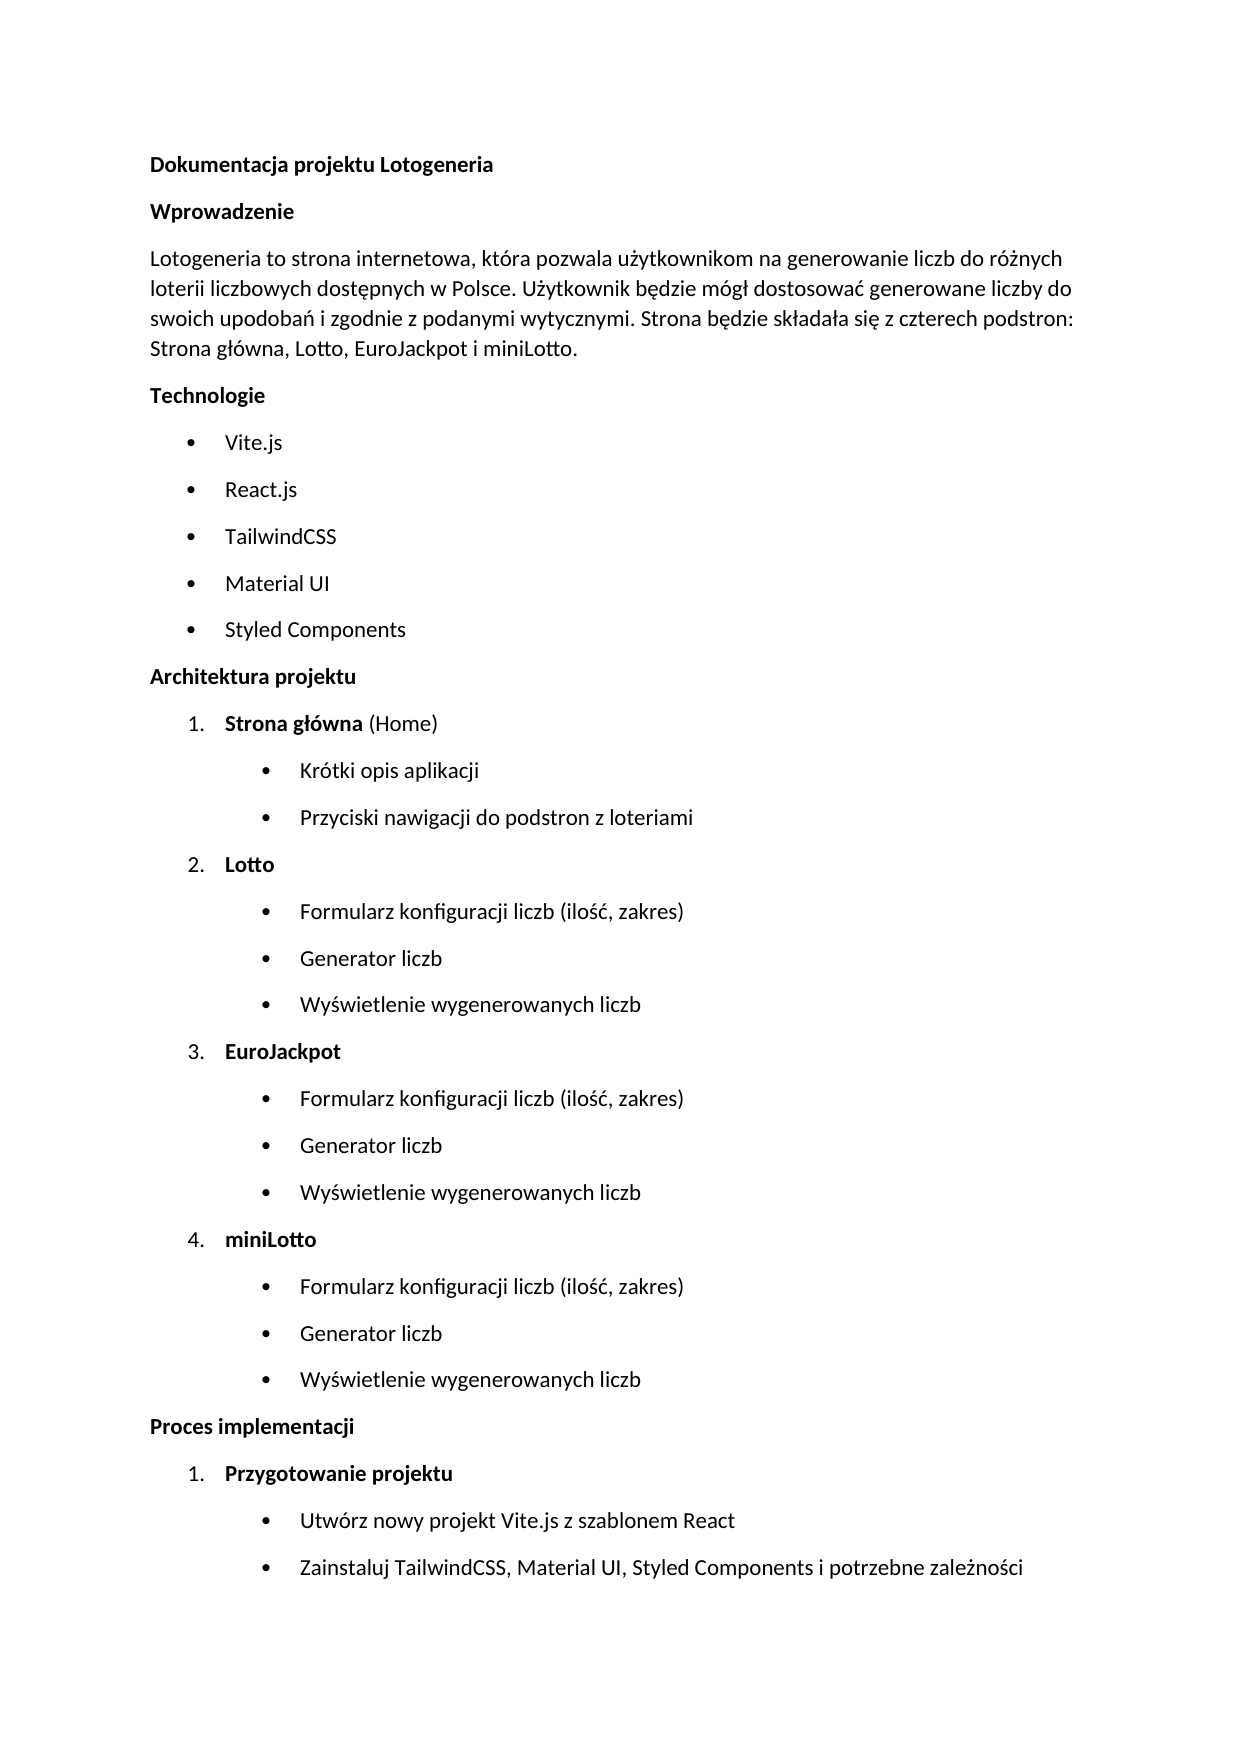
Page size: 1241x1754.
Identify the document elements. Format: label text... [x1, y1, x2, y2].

list Wyświetlenie wygenerowanych liczb [262, 1366, 1090, 1394]
list Material UI [187, 569, 1090, 597]
list Utwórz nowy projekt Vite.js z szablonem React [262, 1506, 1090, 1534]
list Generator liczb [262, 1319, 1090, 1347]
list EuroJackpot [187, 1037, 1090, 1066]
list Vite.js [187, 428, 1090, 456]
list Wyświetlenie wygenerowanych liczb [262, 1178, 1090, 1206]
list miniLotto [187, 1225, 1090, 1253]
list Generator liczb [262, 944, 1090, 972]
list Formularz konfiguracji liczb (ilość, zakres) [262, 1084, 1090, 1112]
list Formularz konfiguracji liczb (ilość, zakres) [262, 1272, 1090, 1300]
text Dokumentacja projektu Lotogeneria [150, 150, 1090, 178]
list Przygotowanie projektu [187, 1459, 1090, 1487]
list TailwindCSS [187, 522, 1090, 550]
text Architektura projektu [150, 662, 1090, 691]
list Lotto [187, 850, 1090, 878]
list Przyciski nawigacji do podstron z loteriami [262, 803, 1090, 831]
list Krótki opis aplikacji [262, 756, 1090, 784]
list React.js [187, 475, 1090, 503]
list Formularz konfiguracji liczb (ilość, zakres) [262, 897, 1090, 925]
list Styled Components [187, 616, 1090, 644]
list Generator liczb [262, 1131, 1090, 1159]
list Strona główna (Home) [187, 709, 1090, 737]
text Lotogeneria to strona internetowa, która pozwala użytkownikom na generowanie liczb do różnych loterii liczbowych dostępnych w Polsce. Użytkownik będzie mógł dostosować generowane liczby do swoich upodobań i zgodnie z podanymi wytycznymi. Strona będzie składała się z czterech podstron: Strona główna, Lotto, EuroJackpot i miniLotto. [150, 244, 1090, 362]
text Technologie [150, 381, 1090, 409]
text Proces implementacji [150, 1412, 1090, 1441]
text Wprowadzenie [150, 197, 1090, 225]
list Wyświetlenie wygenerowanych liczb [262, 991, 1090, 1019]
list Zainstaluj TailwindCSS, Material UI, Styled Components i potrzebne zależności [262, 1553, 1090, 1581]
